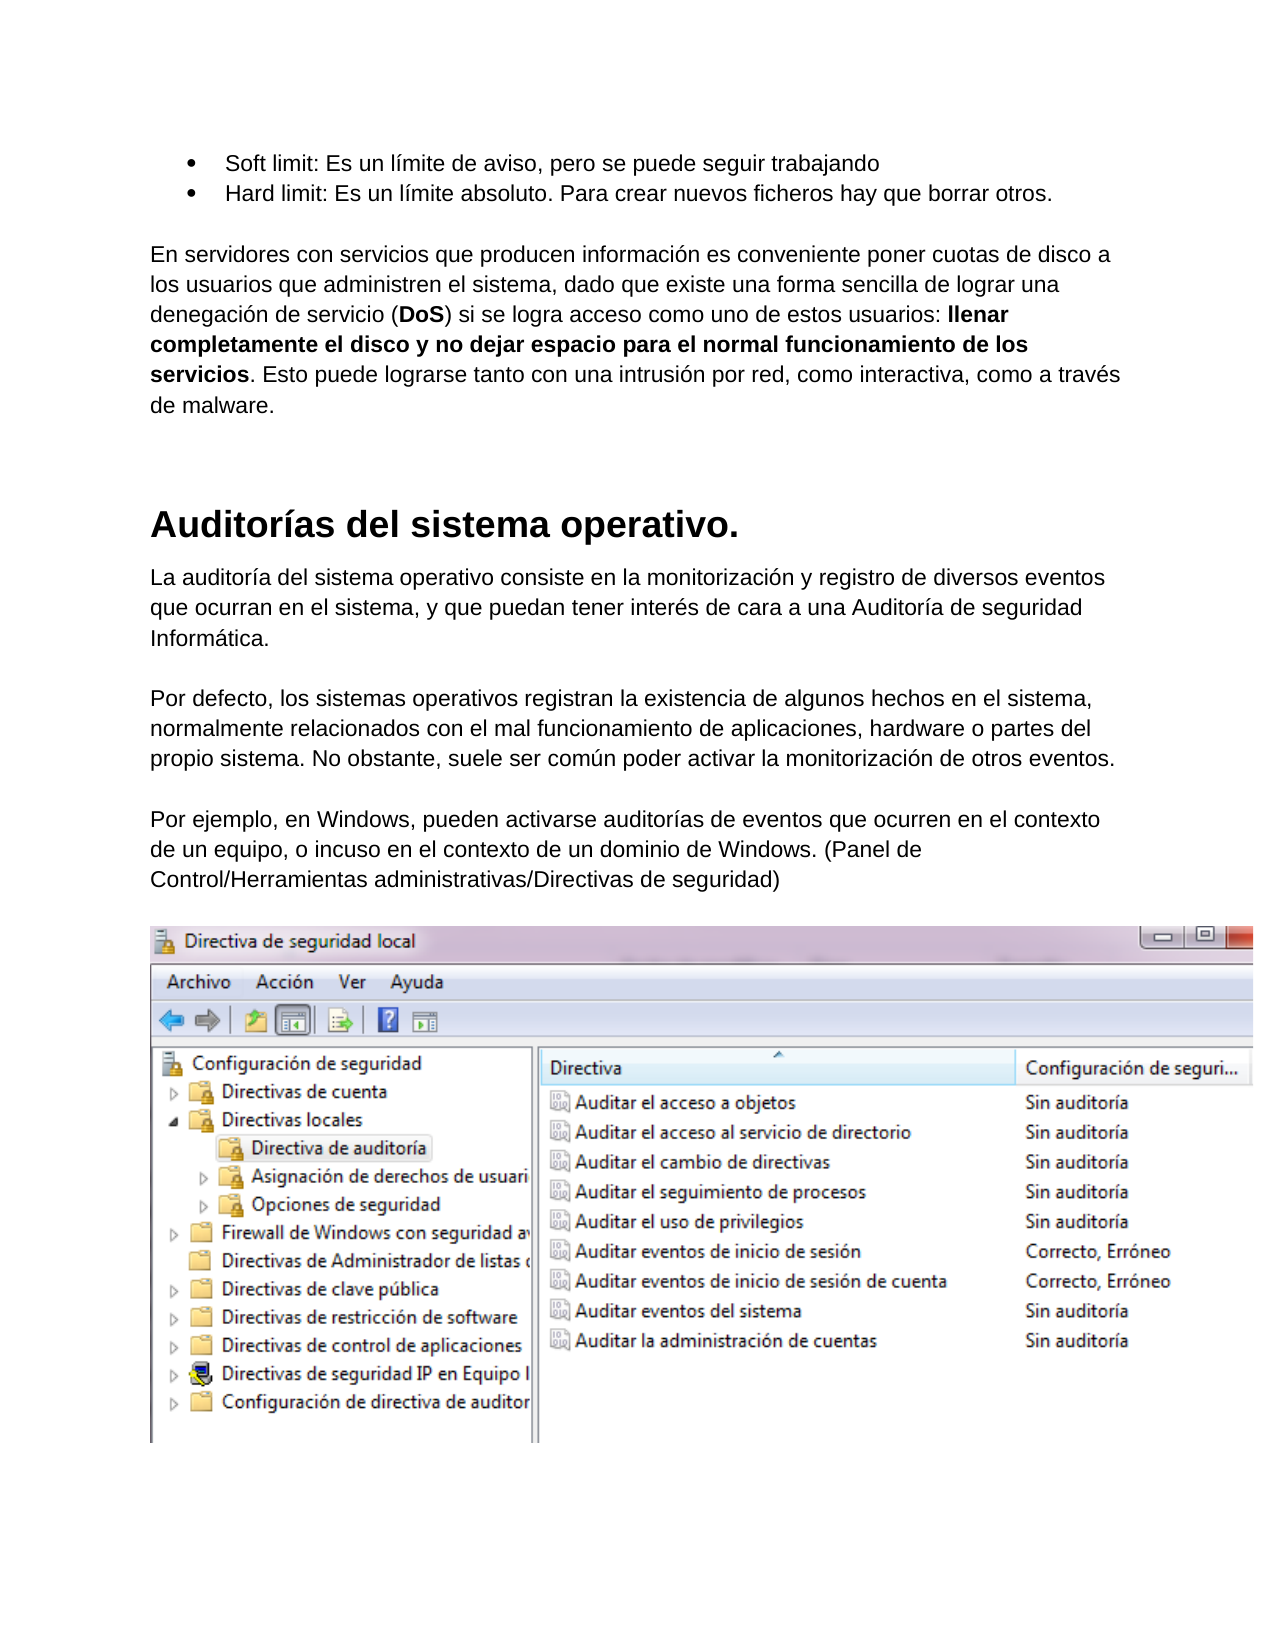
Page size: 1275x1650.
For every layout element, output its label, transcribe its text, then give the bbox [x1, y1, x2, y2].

text Por ejemplo, en Windows, pueden activarse auditorías de eventos que ocurren en el contexto de un equipo, o incuso en el contexto de un dominio de Windows. (Panel de Control/Herramientas administrativas/Directivas de seguridad) [150, 806, 1125, 893]
list Hard limit: Es un límite absoluto. Para crear nuevos ficheros hay que borrar otros. [187, 180, 1125, 207]
list Soft limit: Es un límite de aviso, pero se puede seguir trabajando [187, 150, 1125, 176]
text La auditoría del sistema operativo consiste en la monitorización y registro de diversos eventos que ocurran en el sistema, y que puedan tener interés de cara a una Auditoría de seguridad Informática. [150, 564, 1125, 651]
subtitle Auditorías del sistema operativo. [150, 502, 1125, 545]
picture [150, 926, 1254, 1443]
text Por defecto, los sistemas operativos registran la existencia de algunos hechos en el sistema, normalmente relacionados con el mal funcionamiento de aplicaciones, hardware o partes del propio sistema. No obstante, suele ser común poder activar la monitorización de otros eventos. [150, 685, 1125, 772]
text En servidores con servicios que producen información es conveniente poner cuotas de disco a los usuarios que administren el sistema, dado que existe una forma sencilla de lograr una denegación de servicio (DoS) si se logra acceso como uno de estos usuarios: llenar completamente el disco y no dejar espacio para el normal funcionamiento de los servicios. Esto puede lograrse tanto con una intrusión por red, como interactiva, como a través de malware. [150, 241, 1125, 418]
